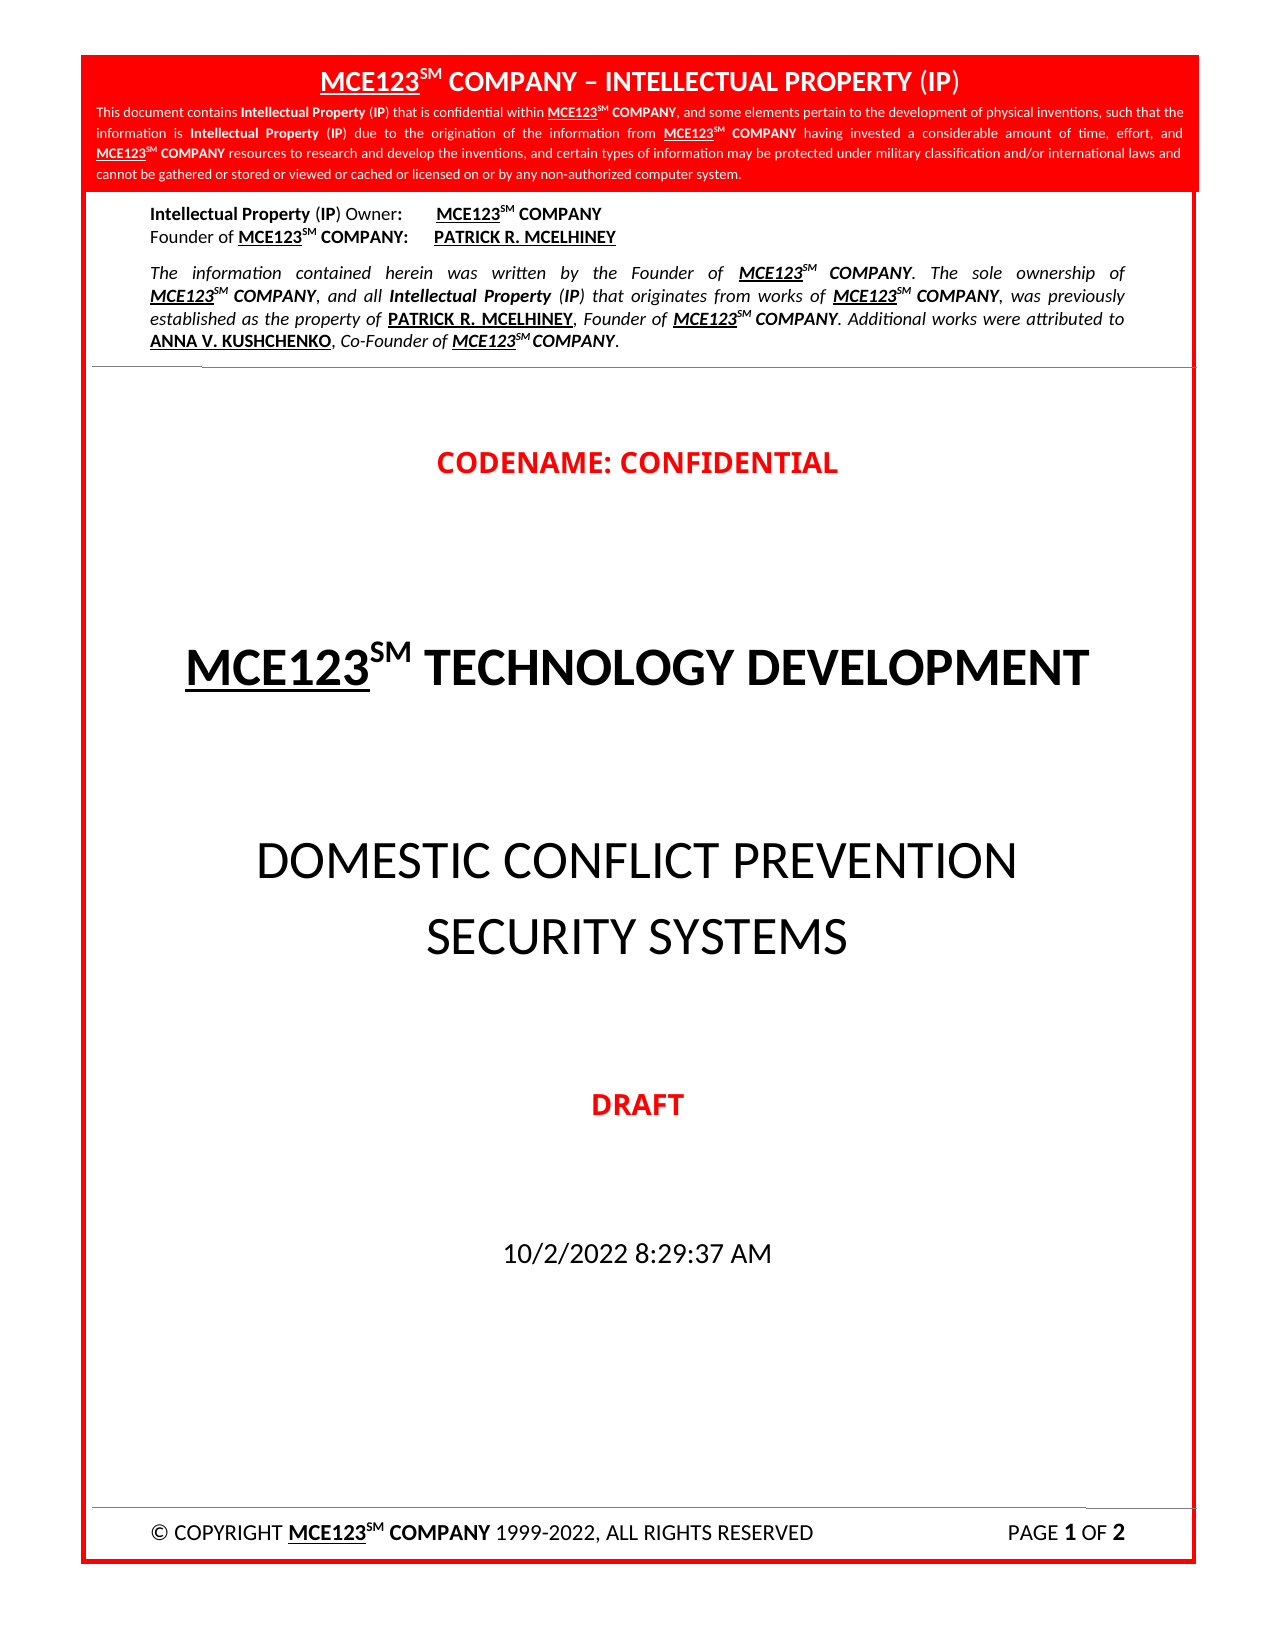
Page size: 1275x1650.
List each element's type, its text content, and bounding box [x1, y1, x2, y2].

text 10/2/2022 8:29:37 AM [150, 1236, 1125, 1271]
text DRAFT [150, 1084, 1125, 1124]
text DOMESTIC CONFLICT PREVENTION SECURITY SYSTEMS [150, 826, 1125, 968]
text CODENAME: CONFIDENTIAL [150, 442, 1125, 482]
text MCE123SM TECHNOLOGY DEVELOPMENT [150, 632, 1125, 698]
